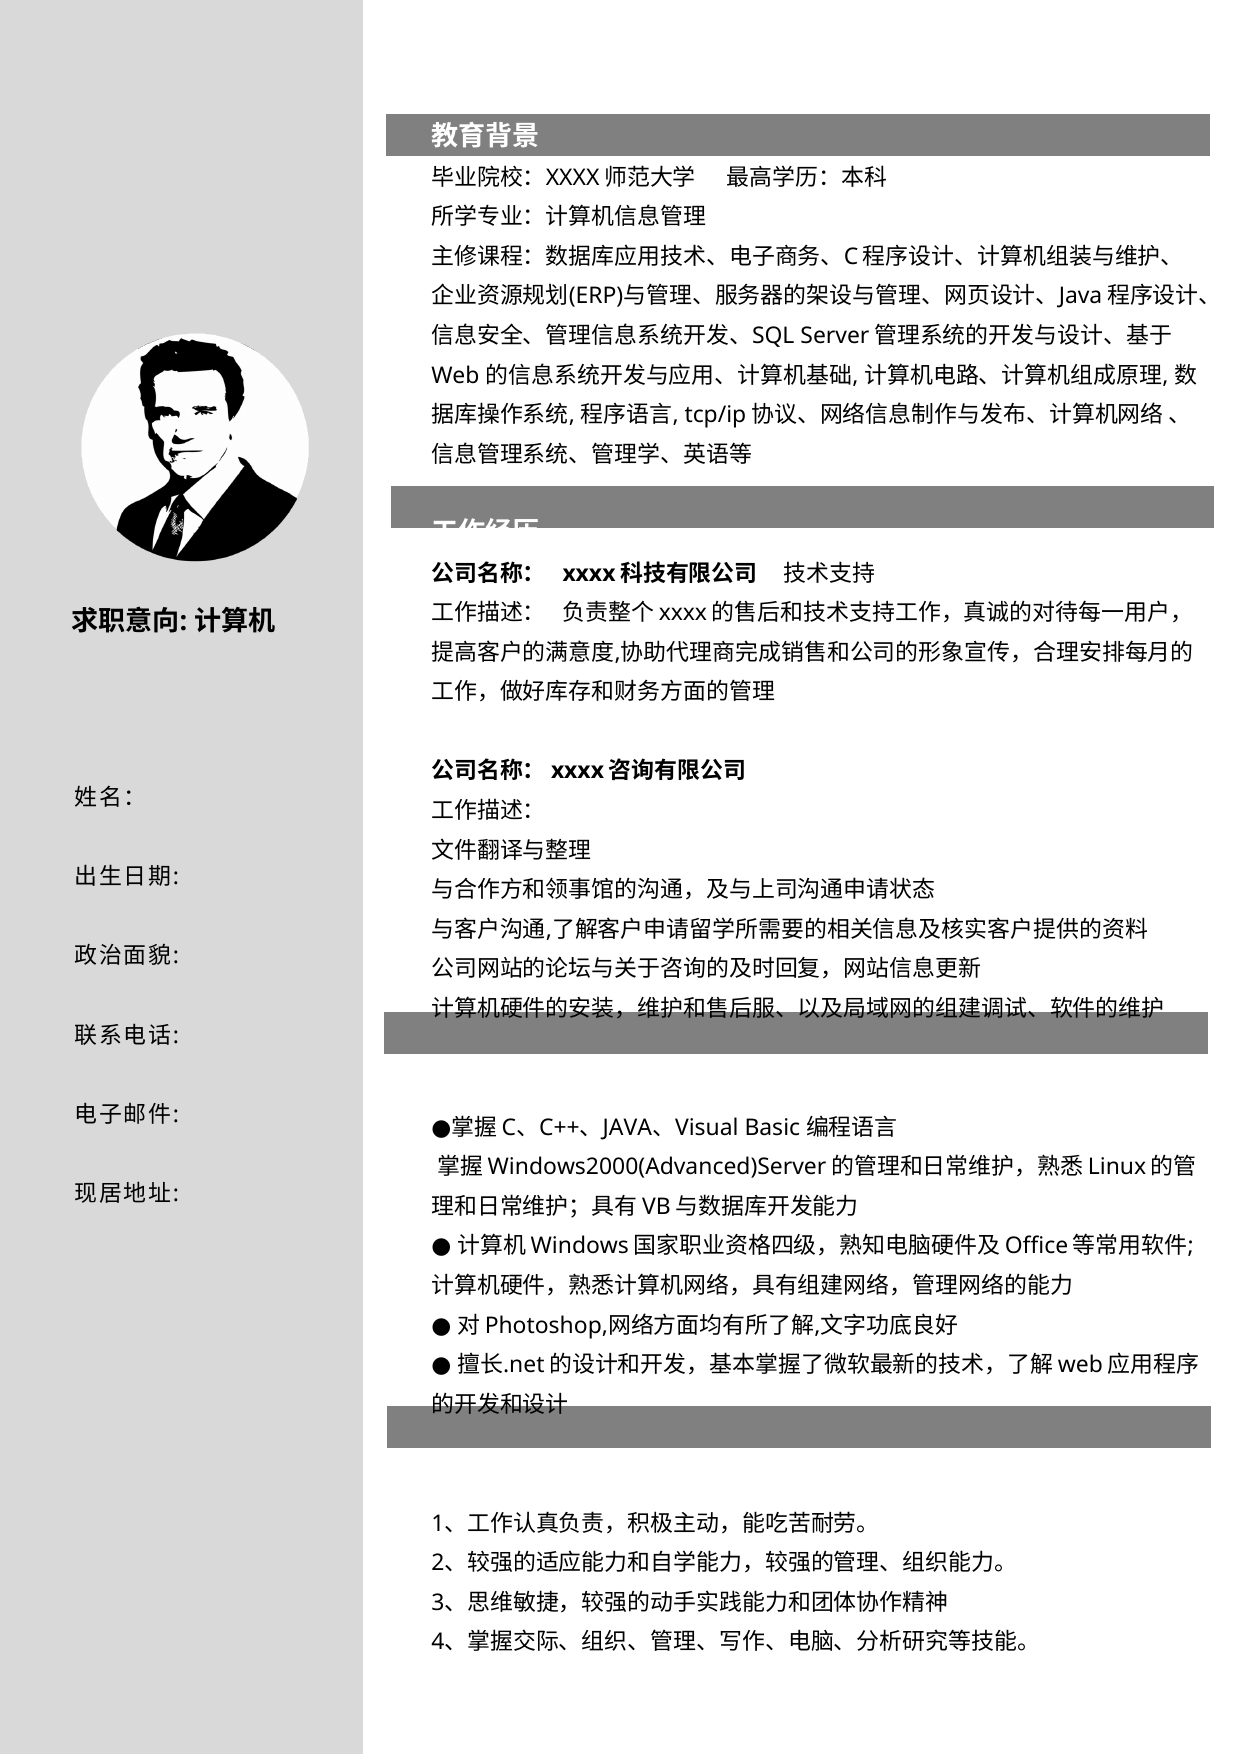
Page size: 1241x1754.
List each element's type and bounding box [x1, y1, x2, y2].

picture [72, 331, 315, 564]
